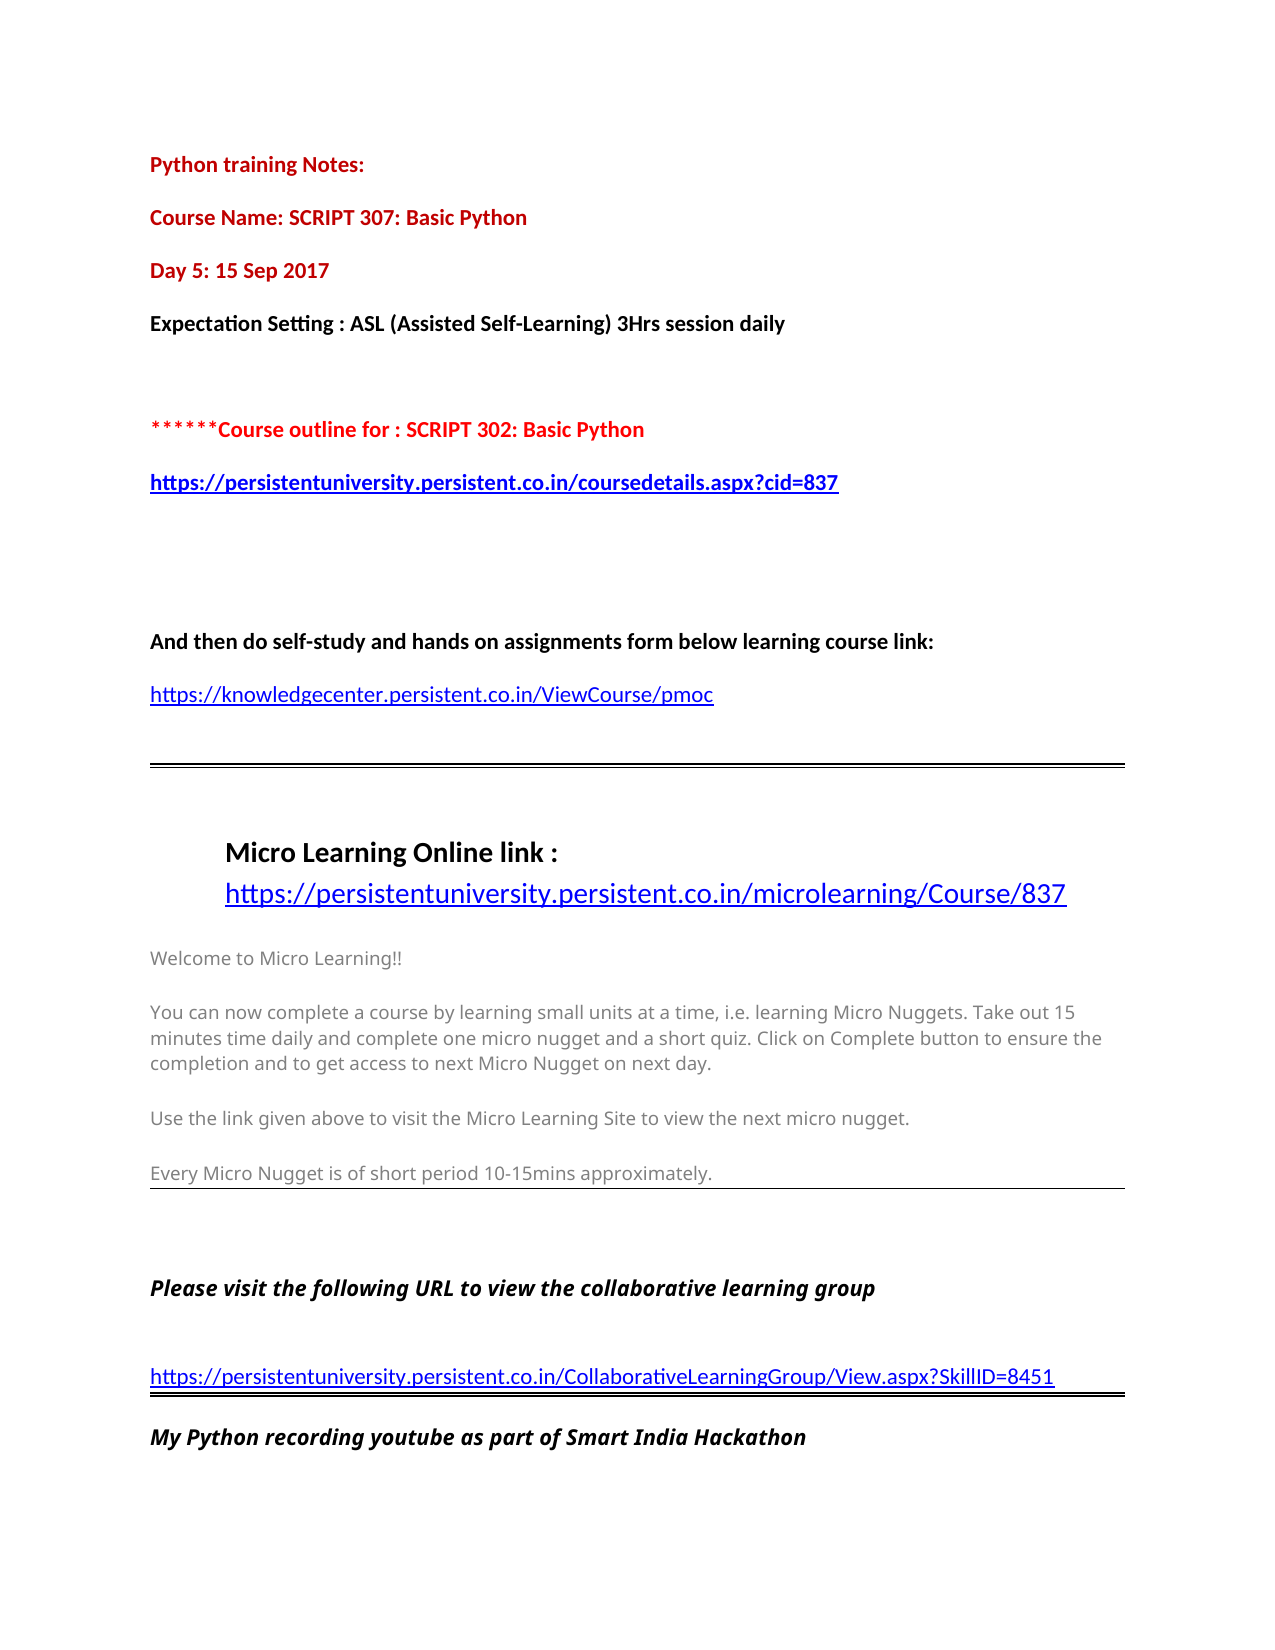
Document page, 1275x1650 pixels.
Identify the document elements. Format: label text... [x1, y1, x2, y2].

text https://knowledgecenter.persistent.co.in/ViewCourse/pmoc [150, 680, 1125, 708]
text Every Micro Nugget is of short period 10-15mins approximately. [150, 1160, 1125, 1188]
text Python training Notes: [150, 150, 1125, 178]
text https://persistentuniversity.persistent.co.in/coursedetails.aspx?cid=837 [150, 468, 1125, 496]
text And then do self-study and hands on assignments form below learning course link: [150, 627, 1125, 655]
text My Python recording youtube as part of Smart India Hackathon [150, 1422, 1125, 1452]
text Welcome to Micro Learning!! [150, 945, 1125, 971]
text Expectation Setting : ASL (Assisted Self-Learning) 3Hrs session daily [150, 309, 1125, 337]
text ******Course outline for : SCRIPT 302: Basic Python [150, 415, 1125, 443]
text You can now complete a course by learning small units at a time, i.e. learning Micro Nuggets. Take out 15 minutes time daily and complete one micro nugget and a short quiz. Click on Complete button to ensure the completion and to get access to next Micro Nugget on next day. [150, 1000, 1125, 1076]
text Use the link given above to visit the Micro Learning Site to view the next micro nugget. [150, 1105, 1125, 1131]
text https://persistentuniversity.persistent.co.in/CollaborativeLearningGroup/View.aspx?SkillID=8451 [150, 1328, 1125, 1392]
text Course Name: SCRIPT 307: Basic Python [150, 203, 1125, 231]
text Day 5: 15 Sep 2017 [150, 256, 1125, 284]
text Please visit the following URL to view the collaborative learning group [150, 1273, 1125, 1303]
list Micro Learning Online link : https://persistentuniversity.persistent.co.in/microlearning/Course/837 [225, 834, 1125, 911]
